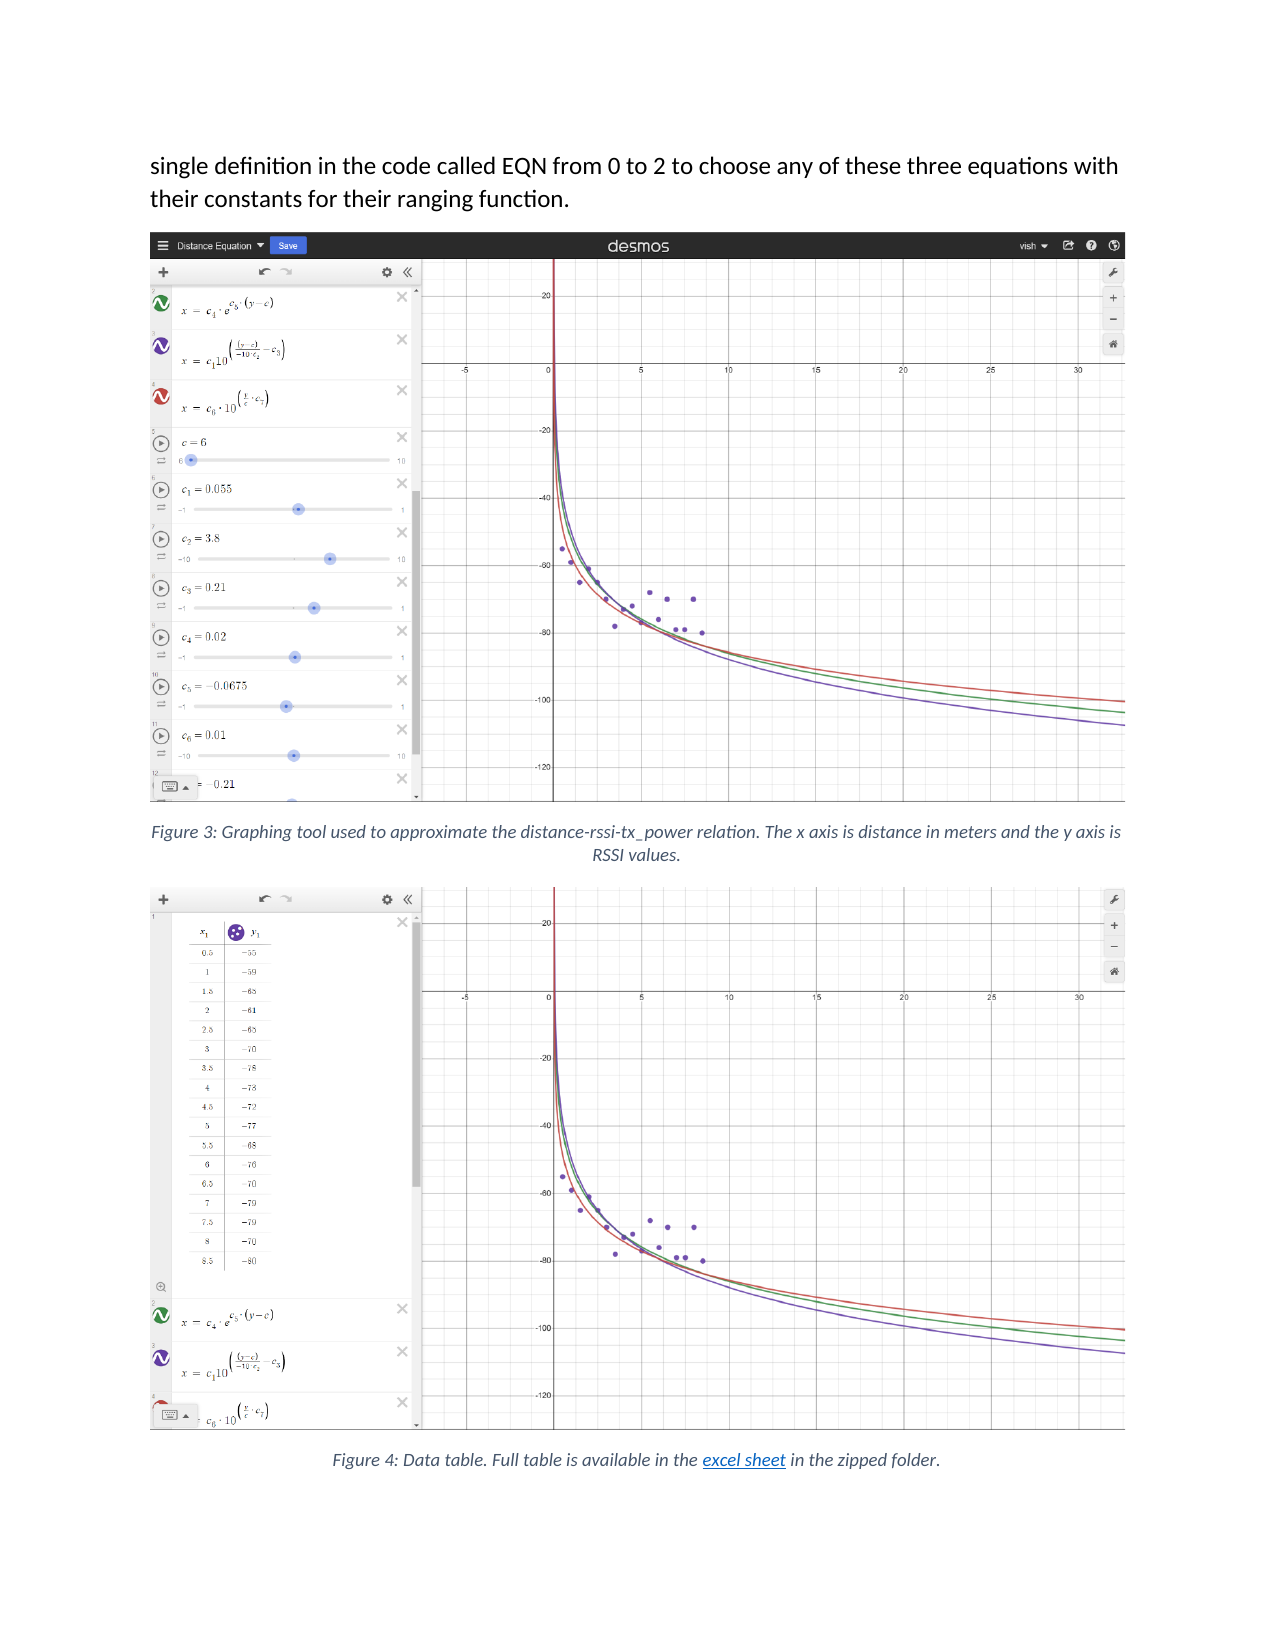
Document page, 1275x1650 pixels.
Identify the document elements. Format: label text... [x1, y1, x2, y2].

picture [150, 232, 1125, 802]
picture [150, 887, 1125, 1430]
